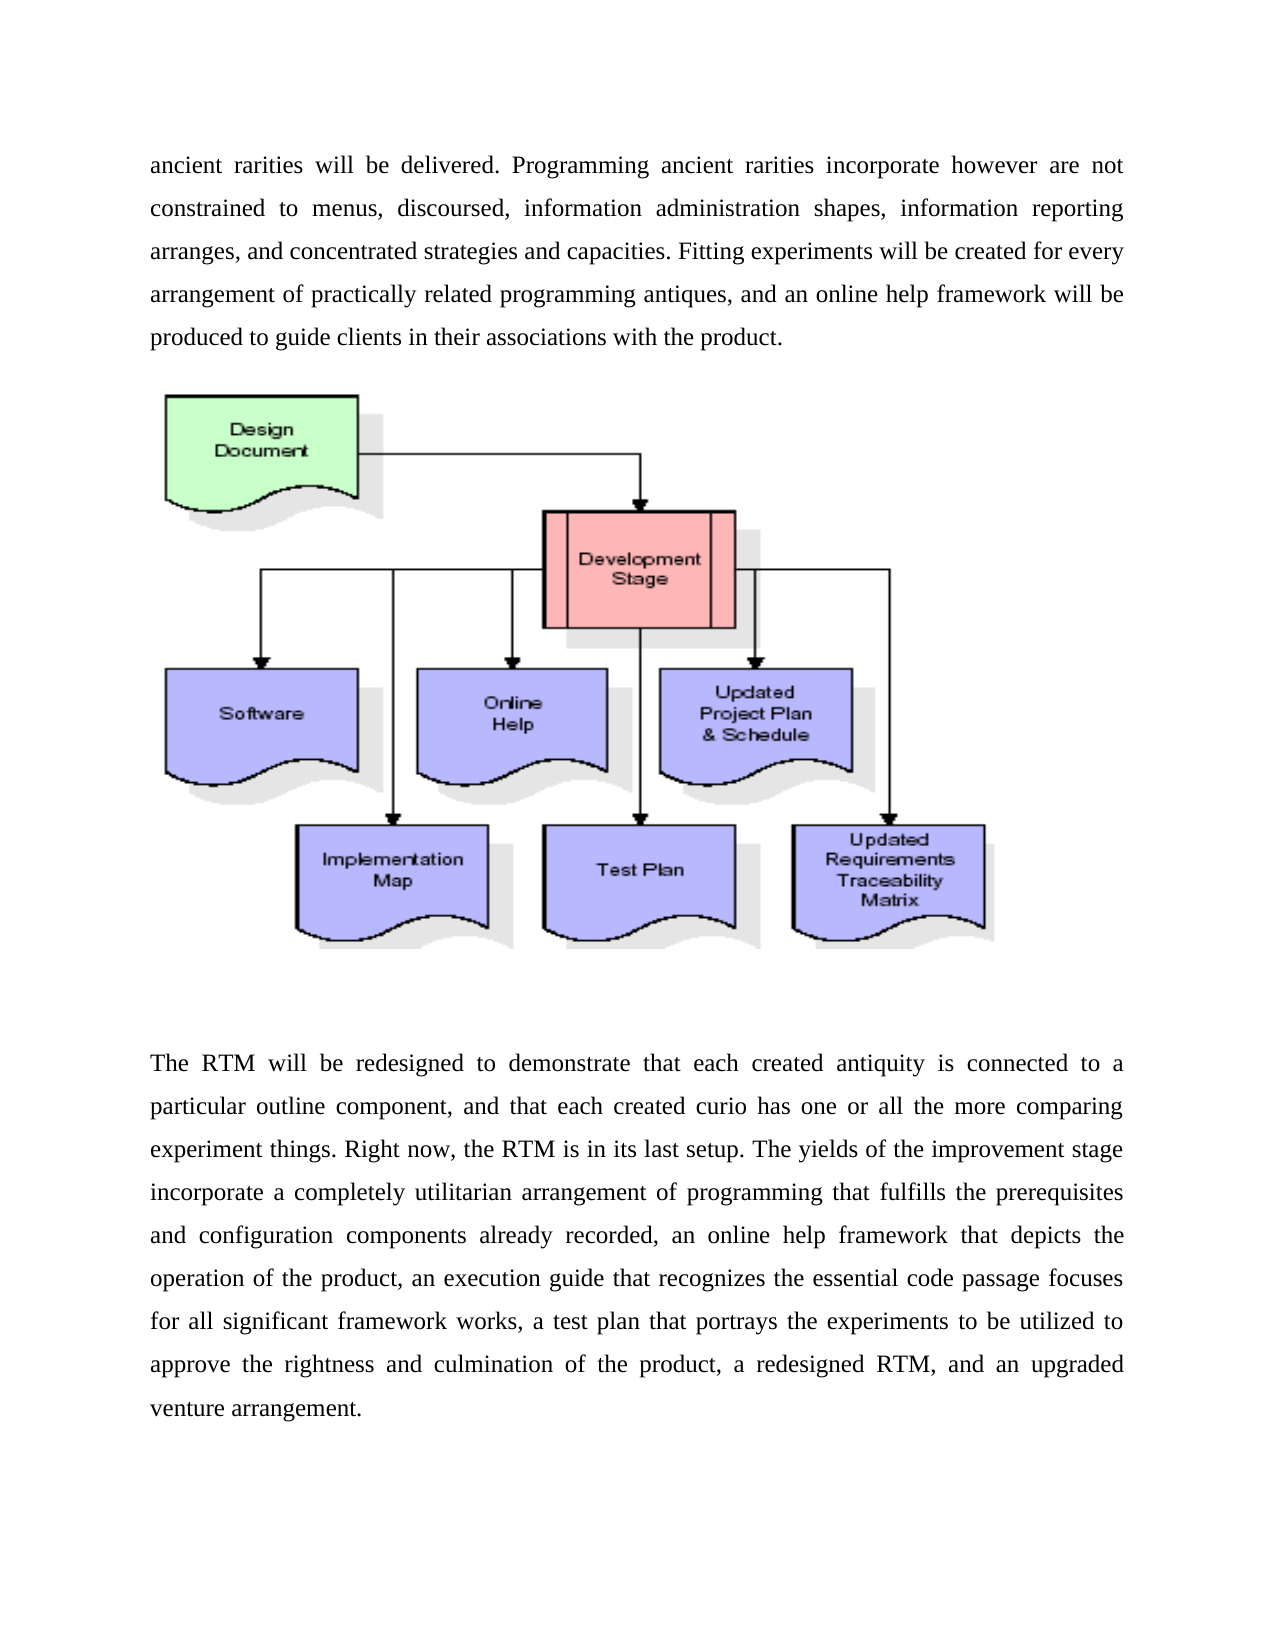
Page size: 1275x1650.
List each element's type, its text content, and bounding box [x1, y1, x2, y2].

picture [150, 386, 995, 949]
text The RTM will be redesigned to demonstrate that each created antiquity is connected to a particular outline component, and that each created curio has one or all the more comparing experiment things. Right now, the RTM is in its last setup. The yields of the improvement stage incorporate a completely utilitarian arrangement of programming that fulfills the prerequisites and configuration components already recorded, an online help framework that depicts the operation of the product, an execution guide that recognizes the essential code passage focuses for all significant framework works, a test plan that portrays the experiments to be utilized to approve the rightness and culmination of the product, a redesigned RTM, and an upgraded venture arrangement. [150, 1048, 1125, 1421]
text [150, 150, 1125, 351]
